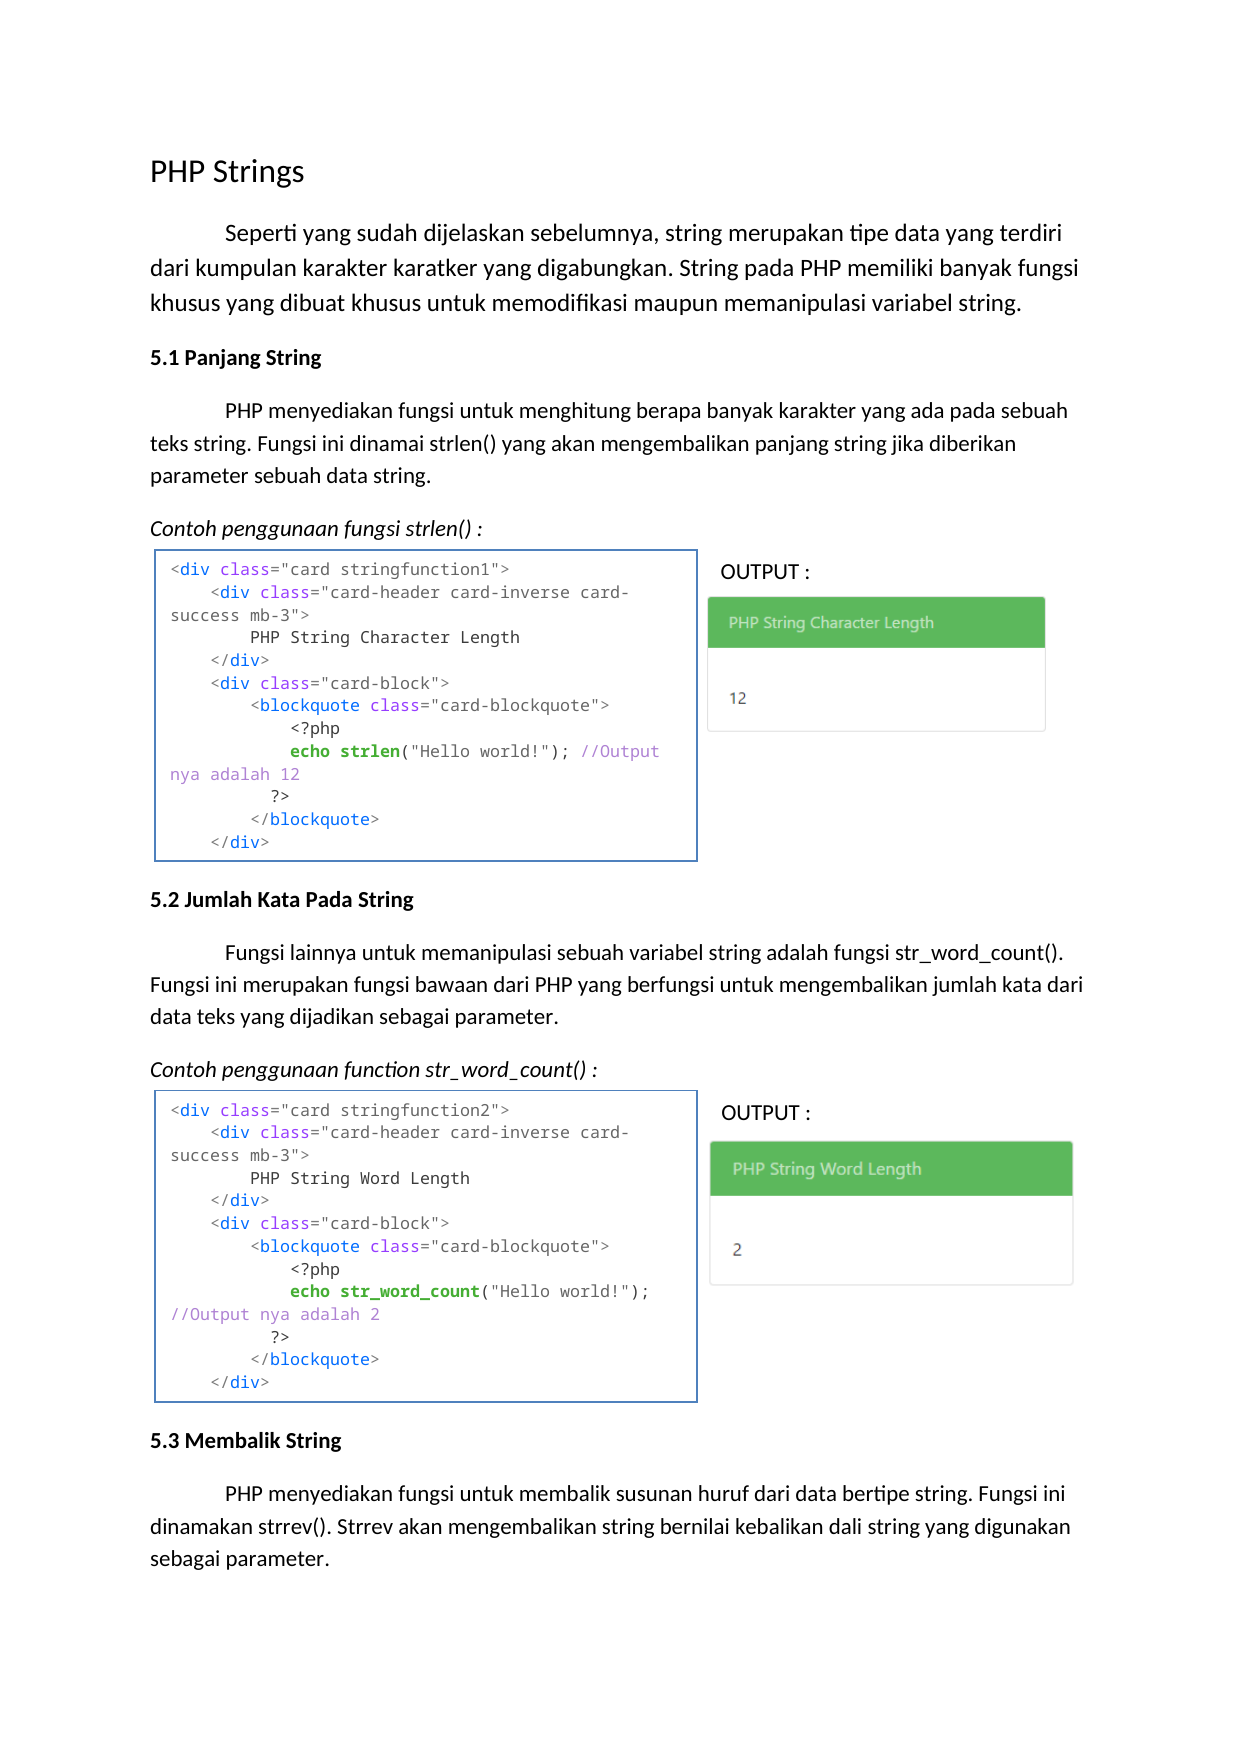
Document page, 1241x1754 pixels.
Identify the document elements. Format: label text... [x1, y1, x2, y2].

text PHP menyediakan fungsi untuk membalik susunan huruf dari data bertipe string. Fungsi ini dinamakan strrev(). Strrev akan mengembalikan string bernilai kebalikan dali string yang digunakan sebagai parameter. [150, 1479, 1090, 1572]
text Contoh penggunaan function str_word_count() : [150, 1055, 1090, 1083]
text Seperti yang sudah dijelaskan sebelumnya, string merupakan tipe data yang terdiri dari kumpulan karakter karatker yang digabungkan. String pada PHP memiliki banyak fungsi khusus yang dibuat khusus untuk memodifikasi maupun memanipulasi variabel string. [150, 218, 1090, 318]
text PHP Strings [150, 150, 1090, 191]
text 5.2 Jumlah Kata Pada String [150, 885, 1090, 913]
text 5.1 Panjang String [150, 343, 1090, 371]
text Fungsi lainnya untuk memanipulasi sebuah variabel string adalah fungsi str_word_count(). Fungsi ini merupakan fungsi bawaan dari PHP yang berfungsi untuk mengembalikan jumlah kata dari data teks yang dijadikan sebagai parameter. [150, 938, 1090, 1030]
text Contoh penggunaan fungsi strlen() : [150, 514, 1090, 542]
text 5.3 Membalik String [150, 1427, 1090, 1454]
text PHP menyediakan fungsi untuk menghitung berapa banyak karakter yang ada pada sebuah teks string. Fungsi ini dinamai strlen() yang akan mengembalikan panjang string jika diberikan parameter sebuah data string. [150, 396, 1090, 489]
